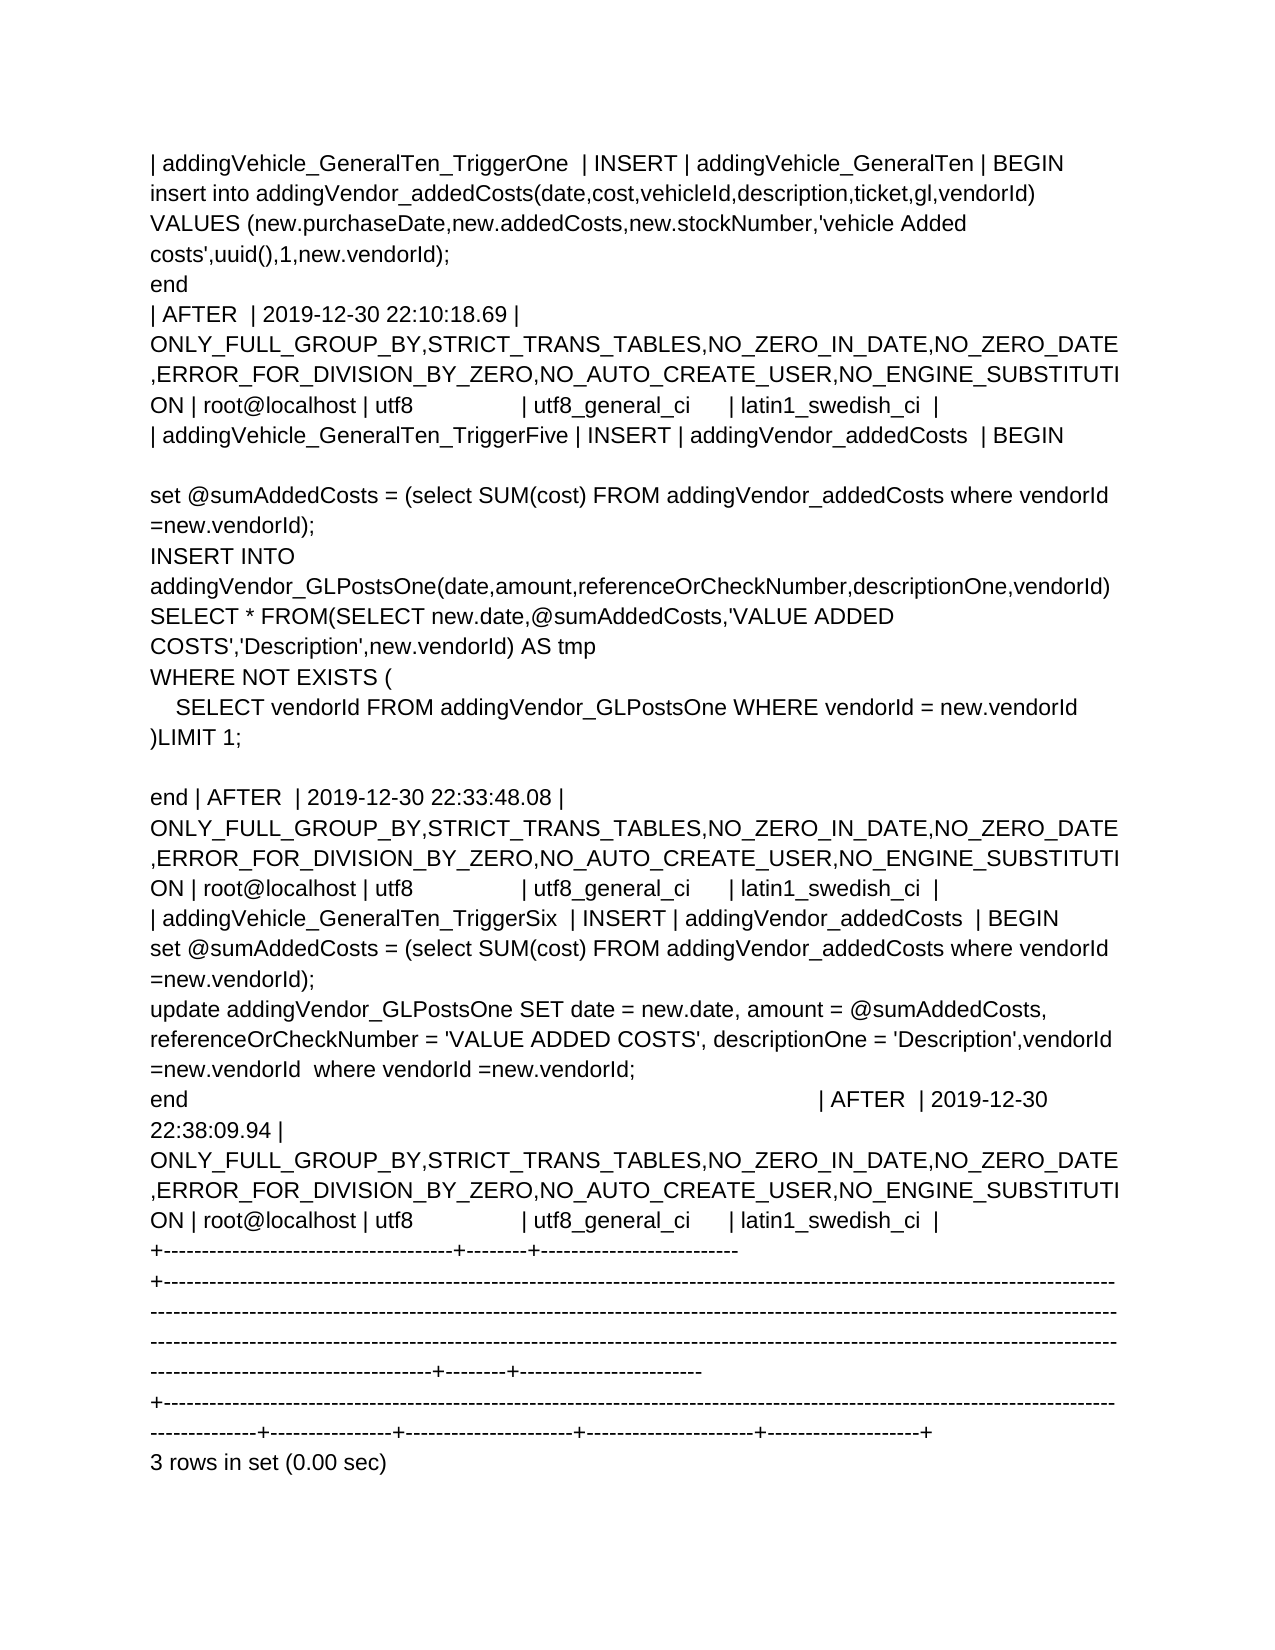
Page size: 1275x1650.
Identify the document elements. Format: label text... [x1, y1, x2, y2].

text insert into addingVendor_addedCosts(date,cost,vehicleId,description,ticket,gl,vendorId) VALUES (new.purchaseDate,new.addedCosts,new.stockNumber,'vehicle Added costs',uuid(),1,new.vendorId); [150, 180, 1125, 267]
text | addingVehicle_GeneralTen_TriggerFive | INSERT | addingVendor_addedCosts | BEGIN [150, 422, 1125, 448]
text set @sumAddedCosts = (select SUM(cost) FROM addingVendor_addedCosts where vendorId =new.vendorId); [150, 935, 1125, 992]
text end | AFTER | 2019-12-30 22:33:48.08 | ONLY_FULL_GROUP_BY,STRICT_TRANS_TABLES,NO_ZERO_IN_DATE,NO_ZERO_DATE,ERROR_FOR_DIVISION_BY_ZERO,NO_AUTO_CREATE_USER,NO_ENGINE_SUBSTITUTION | root@localhost | utf8 | utf8_general_ci | latin1_swedish_ci | [150, 784, 1125, 901]
text | addingVehicle_GeneralTen_TriggerOne | INSERT | addingVehicle_GeneralTen | BEGIN [150, 150, 1125, 176]
text 3 rows in set (0.00 sec) [150, 1449, 1125, 1475]
text | addingVehicle_GeneralTen_TriggerSix | INSERT | addingVendor_addedCosts | BEGIN [150, 905, 1125, 932]
text set @sumAddedCosts = (select SUM(cost) FROM addingVendor_addedCosts where vendorId =new.vendorId); [150, 482, 1125, 539]
text update addingVendor_GLPostsOne SET date = new.date, amount = @sumAddedCosts, referenceOrCheckNumber = 'VALUE ADDED COSTS', descriptionOne = 'Description',vendorId =new.vendorId where vendorId =new.vendorId; [150, 996, 1125, 1083]
text INSERT INTO addingVendor_GLPostsOne(date,amount,referenceOrCheckNumber,descriptionOne,vendorId) [150, 543, 1125, 599]
text end | AFTER | 2019-12-30 22:10:18.69 | ONLY_FULL_GROUP_BY,STRICT_TRANS_TABLES,NO_ZERO_IN_DATE,NO_ZERO_DATE,ERROR_FOR_DIVISION_BY_ZERO,NO_AUTO_CREATE_USER,NO_ENGINE_SUBSTITUTION | root@localhost | utf8 | utf8_general_ci | latin1_swedish_ci | [150, 271, 1125, 418]
text SELECT * FROM(SELECT new.date,@sumAddedCosts,'VALUE ADDED COSTS','Description',new.vendorId) AS tmp [150, 603, 1125, 660]
text WHERE NOT EXISTS ( [150, 663, 1125, 690]
text )LIMIT 1; [150, 724, 1125, 750]
text +--------------------------------------+--------+--------------------------+--------------------------------------------------------------------------------------------------------------------------------------------------------------------------------------------------------------------------------------------------------------------------------------------------------------------------------------------------------------------------------------------------------------------------------+--------+------------------------+-------------------------------------------------------------------------------------------------------------------------------------------+----------------+----------------------+----------------------+--------------------+ [150, 1237, 1125, 1445]
text SELECT vendorId FROM addingVendor_GLPostsOne WHERE vendorId = new.vendorId [150, 694, 1125, 720]
text end | AFTER | 2019-12-30 22:38:09.94 | ONLY_FULL_GROUP_BY,STRICT_TRANS_TABLES,NO_ZERO_IN_DATE,NO_ZERO_DATE,ERROR_FOR_DIVISION_BY_ZERO,NO_AUTO_CREATE_USER,NO_ENGINE_SUBSTITUTION | root@localhost | utf8 | utf8_general_ci | latin1_swedish_ci | [150, 1086, 1125, 1234]
